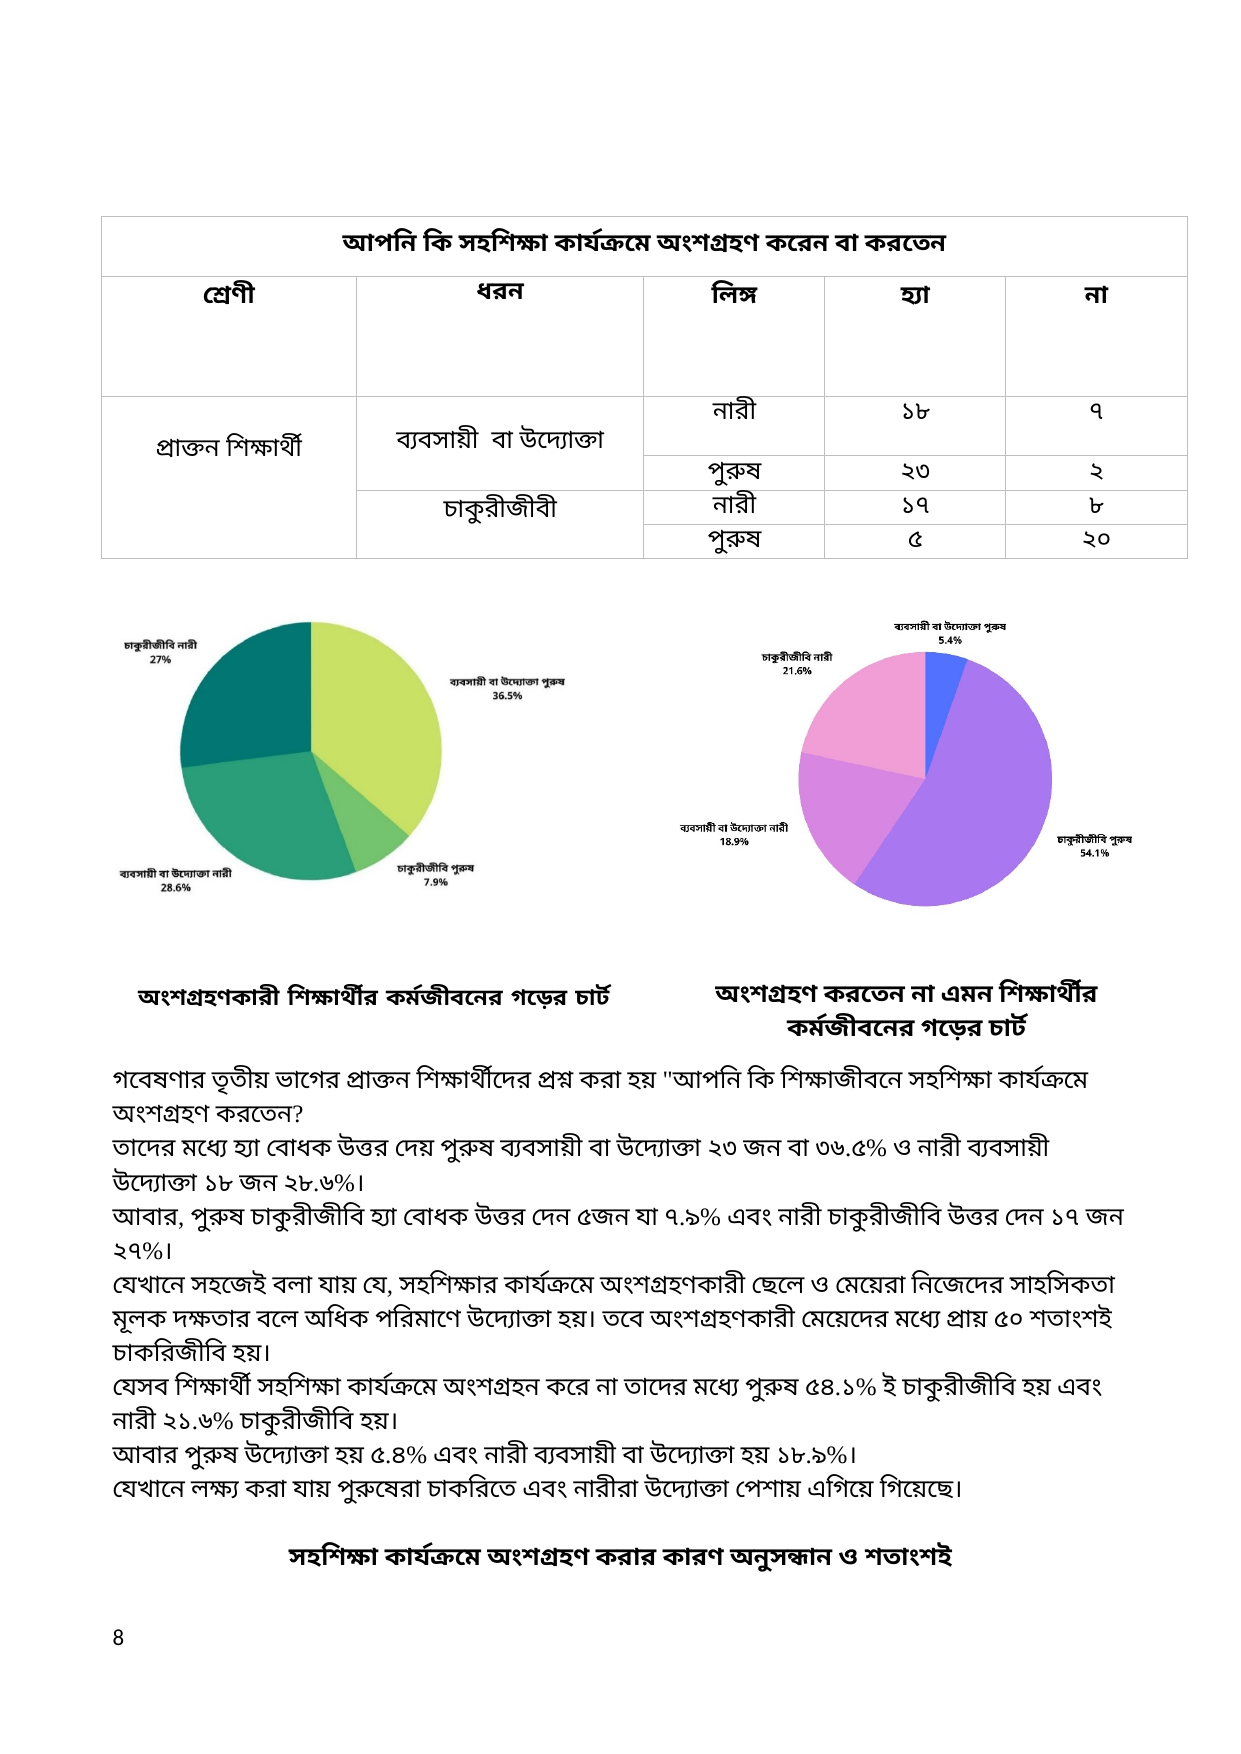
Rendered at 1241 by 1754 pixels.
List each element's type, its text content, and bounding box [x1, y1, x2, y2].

table_cell ২৩ [825, 456, 1005, 489]
table_cell ১৭ [825, 491, 1005, 524]
table_cell নারী [644, 491, 824, 524]
text গবেষণার তৃতীয় ভাগের প্রাক্তন শিক্ষার্থীদের প্রশ্ন করা হয় "আপনি কি শিক্ষাজীবনে সহশিক্ষা কার্যক্রমে অংশগ্রহণ করতেন? [112, 1062, 1128, 1130]
picture [107, 580, 577, 935]
table_cell ২০ [1006, 525, 1187, 558]
picture [673, 597, 1140, 928]
table_cell পুরুষ [644, 456, 824, 489]
table_cell পুরুষ [644, 525, 824, 558]
table_cell ৭ [1006, 397, 1187, 455]
table_cell প্রাক্তন শিক্ষার্থী [102, 397, 356, 558]
text যেখানে লক্ষ্য করা যায় পুরুষেরা চাকরিতে এবং নারীরা উদ্যোক্তা পেশায় এগিয়ে গিয়েছে। [112, 1471, 1128, 1505]
table_cell ধরন [357, 277, 643, 396]
table_header আপনি কি সহশিক্ষা কার্যক্রমে অংশগ্রহণ করেন বা করতেন [102, 217, 1187, 276]
text আবার পুরুষ উদ্যোক্তা হয় ৫.৪% এবং নারী ব্যবসায়ী বা উদ্যোক্তা হয় ১৮.৯%। [112, 1437, 1128, 1471]
text যেখানে সহজেই বলা যায় যে, সহশিক্ষার কার্যক্রমে অংশগ্রহণকারী ছেলে ও মেয়েরা নিজেদের সাহসিকতা মূলক দক্ষতার বলে অধিক পরিমাণে উদ্যোক্তা হয়। তবে অংশগ্রহণকারী মেয়েদের মধ্যে প্রায় ৫০ শতাংশই চাকরিজীবি হয়। [112, 1266, 1128, 1368]
text যেসব শিক্ষার্থী সহশিক্ষা কার্যক্রমে অংশগ্রহন করে না তাদের মধ্যে পুরুষ ৫৪.১% ই চাকুরীজীবি হয় এবং নারী ২১.৬% চাকুরীজীবি হয়। [112, 1368, 1128, 1437]
text তাদের মধ্যে হ্যা বোধক উত্তর দেয় পুরুষ ব্যবসায়ী বা উদ্যোক্তা ২৩ জন বা ৩৬.৫% ও নারী ব্যবসায়ী উদ্যোক্তা ১৮ জন ২৮.৬%। [112, 1130, 1128, 1198]
table_cell ব্যবসায়ী বা উদ্যোক্তা [357, 397, 643, 489]
table_cell ৫ [825, 525, 1005, 558]
table_cell চাকুরীজীবী [357, 491, 643, 558]
text আবার, পুরুষ চাকুরীজীবি হ্যা বোধক উত্তর দেন ৫জন যা ৭.৯% এবং নারী চাকুরীজীবি উত্তর দেন ১৭ জন ২৭%। [112, 1198, 1128, 1266]
table_cell লিঙ্গ [644, 277, 824, 396]
text সহশিক্ষা কার্যক্রমে অংশগ্রহণ করার কারণ অনুসন্ধান ও শতাংশই [112, 1539, 1128, 1573]
table_cell ১৮ [825, 397, 1005, 455]
table_cell না [1006, 277, 1187, 396]
table_cell ৮ [1006, 491, 1187, 524]
table_cell শ্রেণী [102, 277, 356, 396]
table_cell ২ [1006, 456, 1187, 489]
table_cell হ্যা [825, 277, 1005, 396]
table_cell নারী [644, 397, 824, 455]
